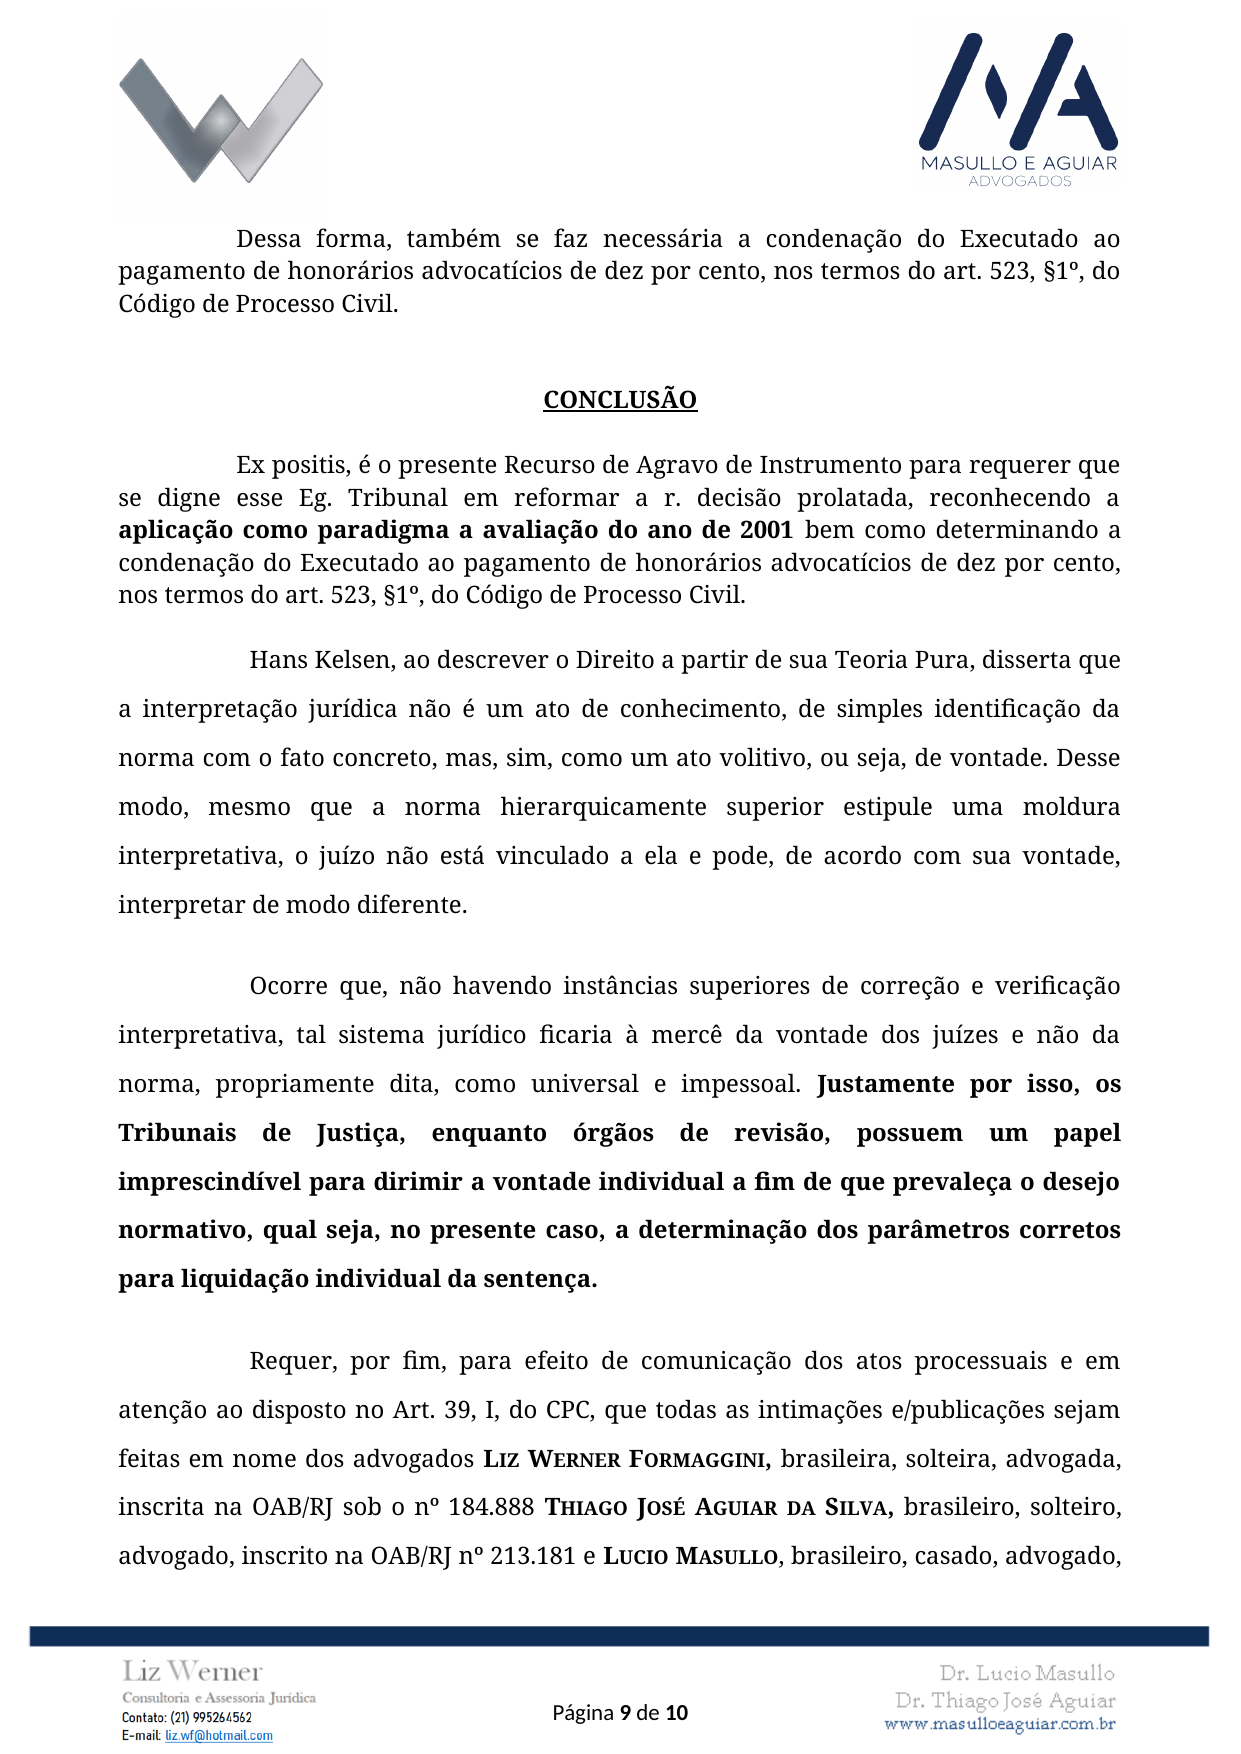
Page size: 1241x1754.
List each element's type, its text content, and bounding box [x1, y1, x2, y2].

text Hans Kelsen, ao descrever o Direito a partir de sua Teoria Pura, disserta que a interpretação jurídica não é um ato de conhecimento, de simples identificação da norma com o fato concreto, mas, sim, como um ato volitivo, ou seja, de vontade. Desse modo, mesmo que a norma hierarquicamente superior estipule uma moldura interpretativa, o juízo não está vinculado a ela e pode, de acordo com sua vontade, interpretar de modo diferente. [118, 643, 1122, 920]
text Ex positis, é o presente Recurso de Agravo de Instrumento para requerer que se digne esse Eg. Tribunal em reformar a r. decisão prolatada, reconhecendo a aplicação como paradigma a avaliação do ano de 2001 bem como determinando a condenação do Executado ao pagamento de honorários advocatícios de dez por cento, nos termos do art. 523, §1º, do Código de Processo Civil. [118, 448, 1122, 611]
picture [17, 1617, 1222, 1747]
text CONCLUSÃO [118, 382, 1122, 415]
text Ocorre que, não havendo instâncias superiores de correção e verificação interpretativa, tal sistema jurídico ficaria à mercê da vontade dos juízes e não da norma, propriamente dita, como universal e impessoal. Justamente por isso, os Tribunais de Justiça, enquanto órgãos de revisão, possuem um papel imprescindível para dirimir a vontade individual a fim de que prevaleça o desejo normativo, qual seja, no presente caso, a determinação dos parâmetros corretos para liquidação individual da sentença. [118, 969, 1122, 1295]
picture [117, 11, 327, 222]
picture [912, 17, 1122, 190]
text Dessa forma, também se faz necessária a condenação do Executado ao pagamento de honorários advocatícios de dez por cento, nos termos do art. 523, §1º, do Código de Processo Civil. [118, 222, 1122, 319]
